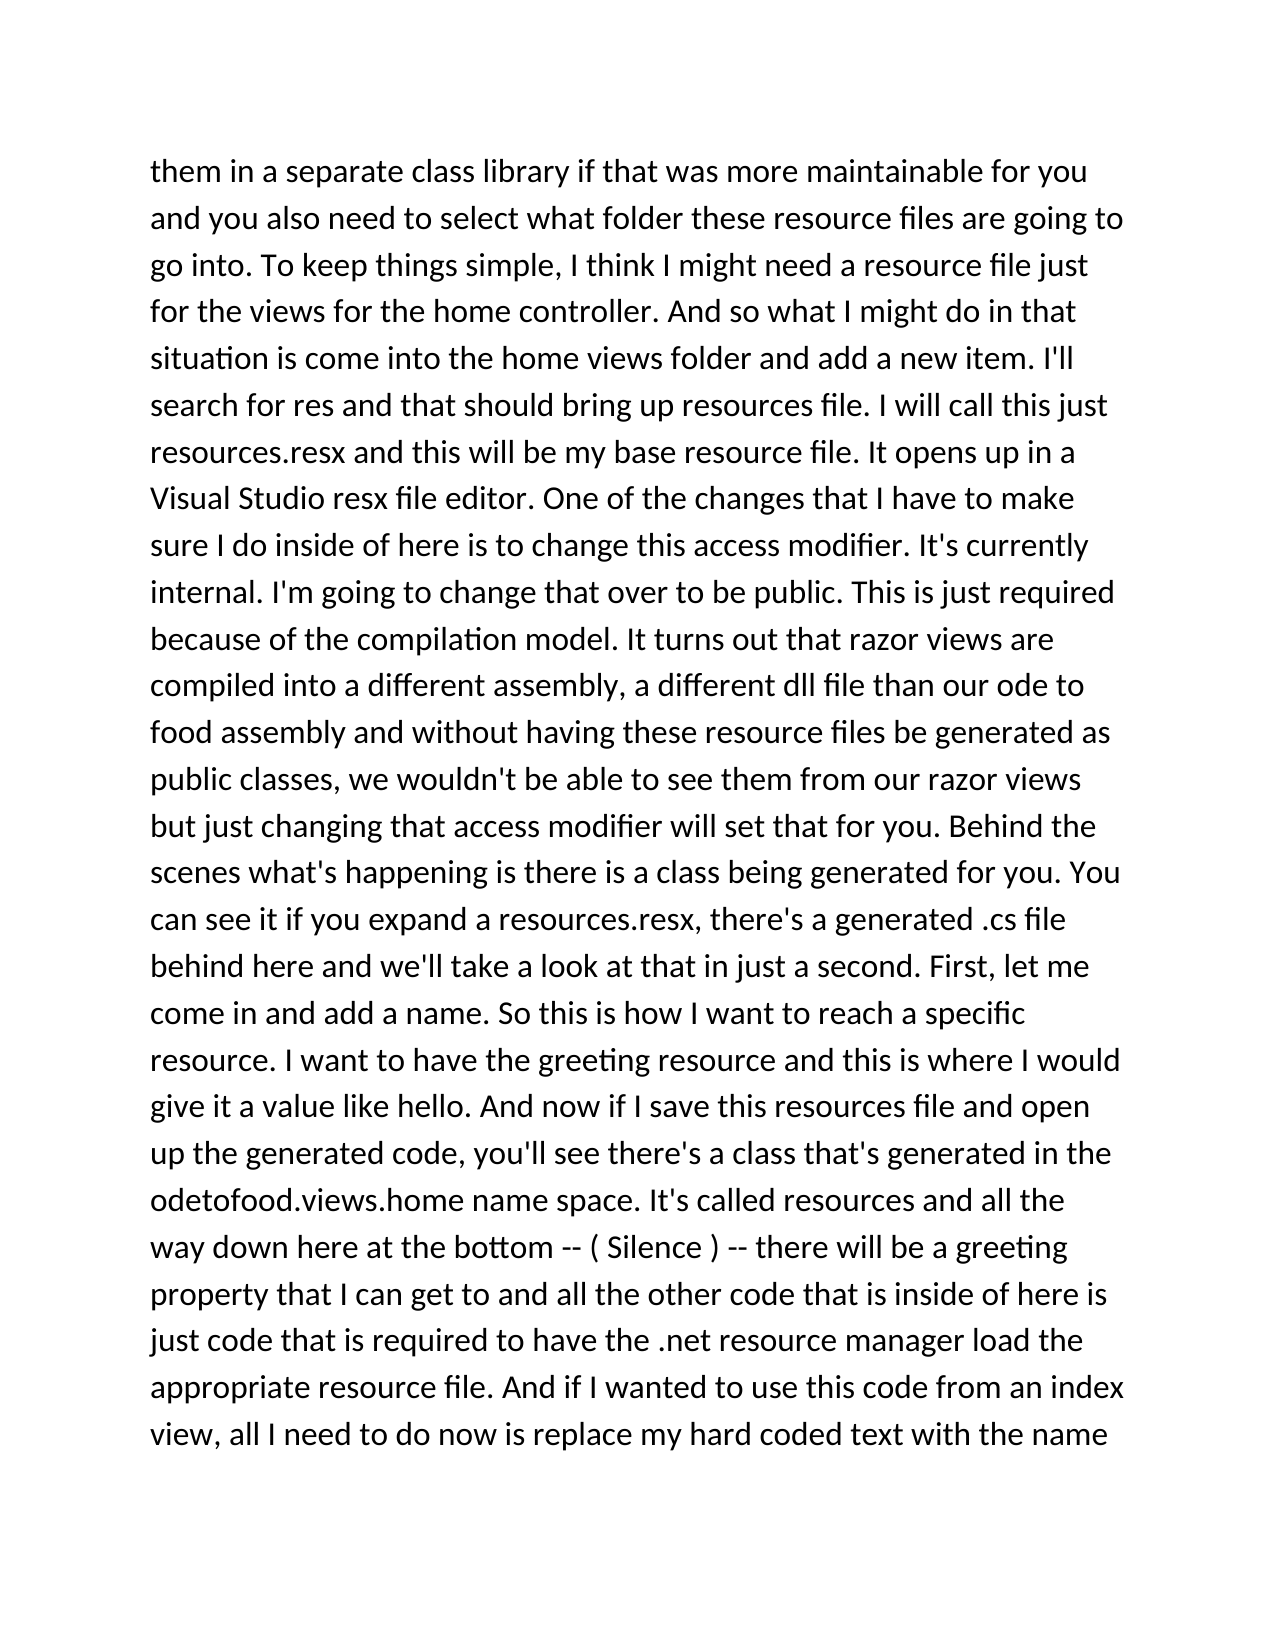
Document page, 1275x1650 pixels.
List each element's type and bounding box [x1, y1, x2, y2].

text [150, 150, 1125, 1453]
